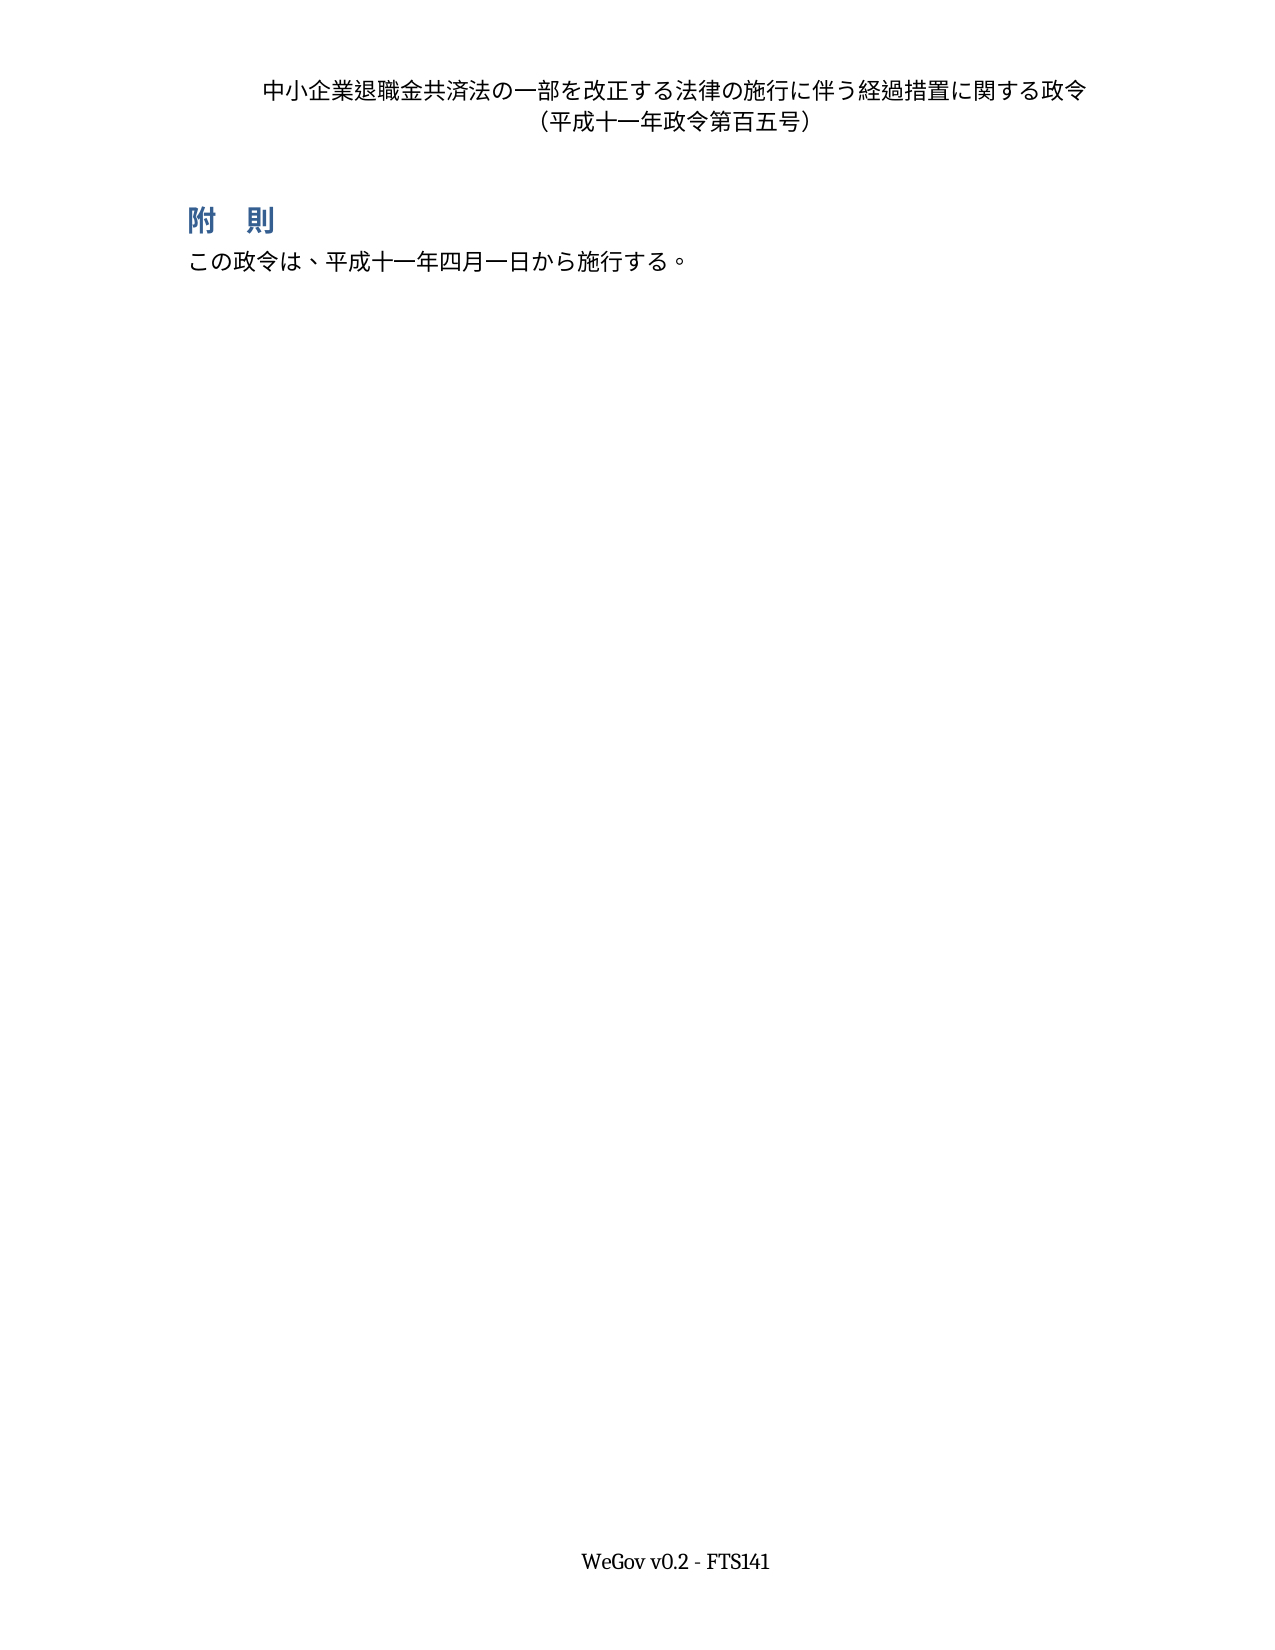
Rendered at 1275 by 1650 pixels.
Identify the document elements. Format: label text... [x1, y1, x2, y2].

subtitle 附 則 [187, 200, 1087, 240]
text この政令は、平成十一年四月一日から施行する。 [187, 246, 1087, 277]
